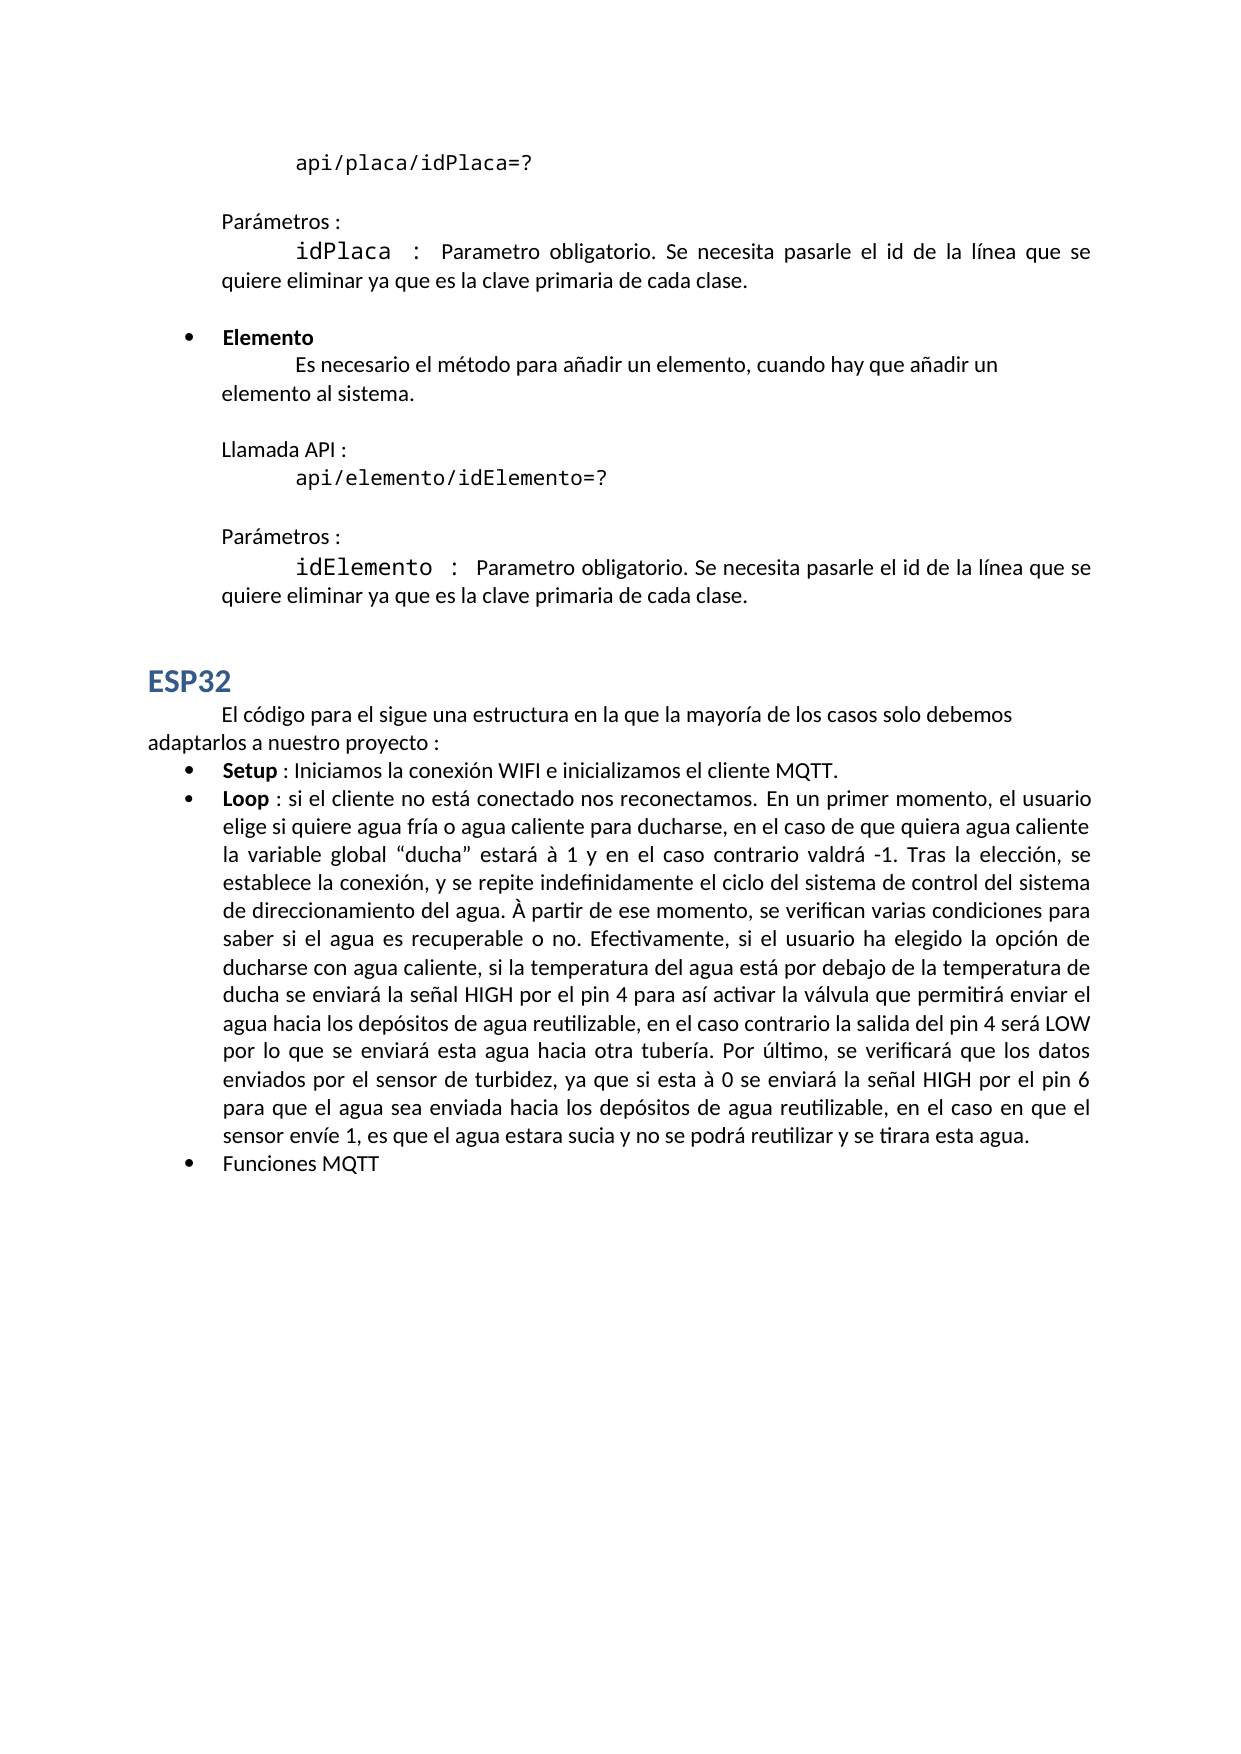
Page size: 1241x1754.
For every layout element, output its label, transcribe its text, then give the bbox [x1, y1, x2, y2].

list Loop : si el cliente no está conectado nos reconectamos. En un primer momento, el usuario elige si quiere agua fría o agua caliente para ducharse, en el caso de que quiera agua caliente la variable global “ducha” estará à 1 y en el caso contrario valdrá -1. Tras la elección, se establece la conexión, y se repite indefinidamente el ciclo del sistema de control del sistema de direccionamiento del agua. À partir de ese momento, se verifican varias condiciones para saber si el agua es recuperable o no. Efectivamente, si el usuario ha elegido la opción de ducharse con agua caliente, si la temperatura del agua está por debajo de la temperatura de ducha se enviará la señal HIGH por el pin 4 para así activar la válvula que permitirá enviar el agua hacia los depósitos de agua reutilizable, en el caso contrario la salida del pin 4 será LOW por lo que se enviará esta agua hacia otra tubería. Por último, se verificará que los datos enviados por el sensor de turbidez, ya que si esta à 0 se enviará la señal HIGH por el pin 6 para que el agua sea enviada hacia los depósitos de agua reutilizable, en el caso en que el sensor envíe 1, es que el agua estara sucia y no se podrá reutilizar y se tirara esta agua. [185, 784, 1093, 1149]
text api/placa/idPlaca=? [148, 148, 1093, 176]
text Parámetros : [148, 522, 1093, 550]
subtitle ESP32 [148, 660, 1093, 700]
text Es necesario el método para añadir un elemento, cuando hay que añadir un elemento al sistema. [221, 351, 1093, 407]
text api/elemento/idElemento=? [148, 463, 1093, 491]
text Llamada API : [148, 435, 1093, 463]
text idPlaca : Parametro obligatorio. Se necesita pasarle el id de la línea que se quiere eliminar ya que es la clave primaria de cada clase. [221, 235, 1093, 294]
list Elemento [185, 323, 1093, 351]
list Setup : Iniciamos la conexión WIFI e inicializamos el cliente MQTT. [185, 756, 1093, 784]
text idElemento : Parametro obligatorio. Se necesita pasarle el id de la línea que se quiere eliminar ya que es la clave primaria de cada clase. [221, 550, 1093, 610]
text Parámetros : [148, 207, 1093, 235]
list Funciones MQTT [185, 1149, 1093, 1177]
text El código para el sigue una estructura en la que la mayoría de los casos solo debemos adaptarlos a nuestro proyecto : [148, 700, 1093, 756]
